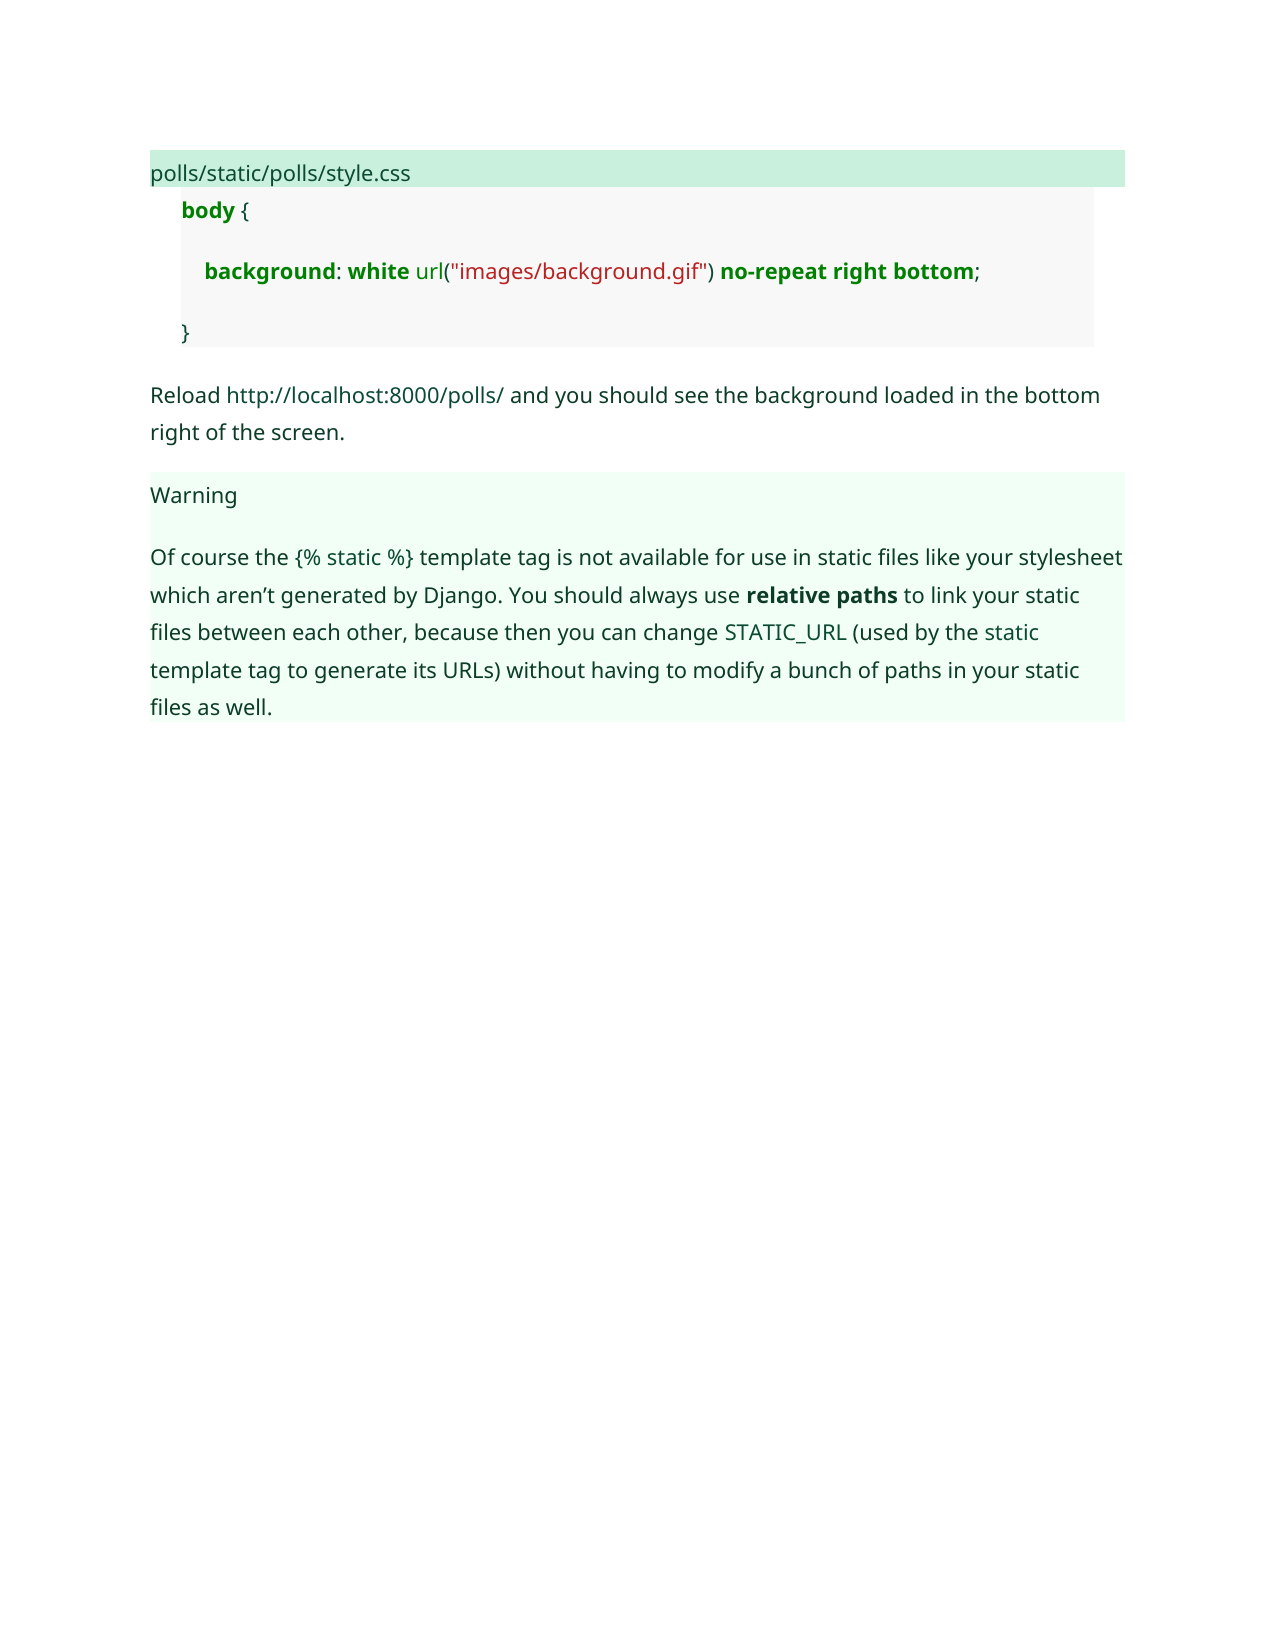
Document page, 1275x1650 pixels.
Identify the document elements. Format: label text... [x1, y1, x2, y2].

text polls/static/polls/style.css [150, 150, 1125, 187]
text } [181, 309, 1094, 347]
text Reload http://localhost:8000/polls/ and you should see the background loaded in the bottom right of the screen. [150, 372, 1125, 447]
text body { [181, 187, 1094, 225]
text Warning [150, 472, 1125, 509]
text background: white url("images/background.gif") no-repeat right bottom; [181, 248, 1094, 286]
text Of course the {% static %} template tag is not available for use in static files like your stylesheet which aren’t generated by Django. You should always use relative paths to link your static files between each other, because then you can change STATIC_URL (used by the static template tag to generate its URLs) without having to modify a bunch of paths in your static files as well. [150, 534, 1125, 722]
